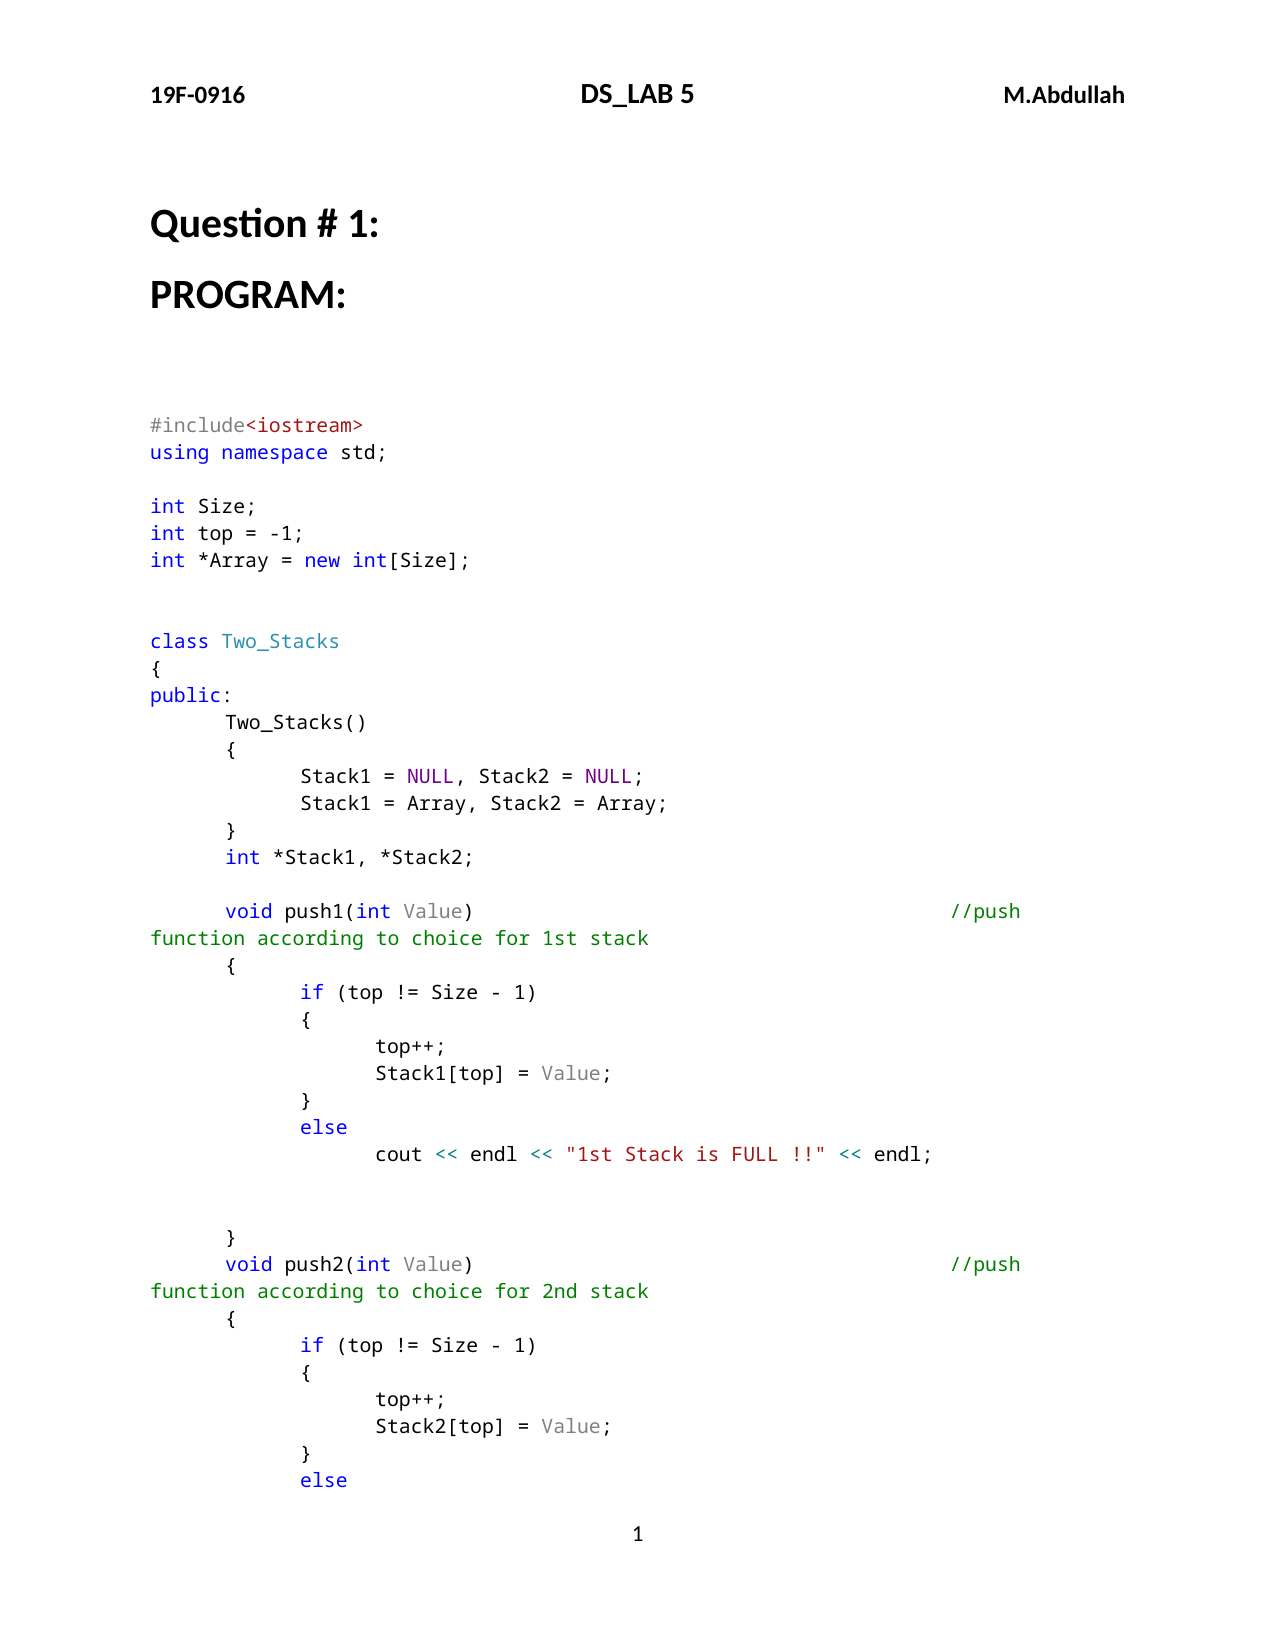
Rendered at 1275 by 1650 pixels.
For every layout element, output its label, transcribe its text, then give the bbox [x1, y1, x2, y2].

text int Size; [150, 492, 1125, 519]
text top++; [150, 1032, 1125, 1059]
text top++; [150, 1385, 1125, 1412]
text void push1(int Value) //push function according to choice for 1st stack [150, 897, 1125, 951]
text Stack1[top] = Value; [150, 1059, 1125, 1086]
text else [150, 1113, 1125, 1140]
text { [150, 951, 1125, 978]
text using namespace std; [150, 438, 1125, 466]
text { [150, 1358, 1125, 1385]
text { [150, 1005, 1125, 1032]
text #include<iostream> [150, 412, 1125, 438]
text Two_Stacks() [150, 708, 1125, 735]
text if (top != Size - 1) [150, 978, 1125, 1005]
text int *Stack1, *Stack2; [150, 843, 1125, 870]
text } [150, 1223, 1125, 1250]
text public: [150, 681, 1125, 708]
text } [150, 1439, 1125, 1466]
text if (top != Size - 1) [150, 1331, 1125, 1358]
text Stack1 = Array, Stack2 = Array; [150, 789, 1125, 816]
text } [150, 1086, 1125, 1113]
text cout << endl << "1st Stack is FULL !!" << endl; [150, 1140, 1125, 1167]
text Stack1 = NULL, Stack2 = NULL; [150, 762, 1125, 789]
text Question # 1: [150, 197, 1125, 248]
text PROGRAM: [150, 268, 1125, 319]
text Stack2[top] = Value; [150, 1412, 1125, 1439]
text void push2(int Value) //push function according to choice for 2nd stack [150, 1250, 1125, 1304]
text { [150, 735, 1125, 762]
text int *Array = new int[Size]; [150, 546, 1125, 573]
text class Two_Stacks [150, 627, 1125, 654]
text else [150, 1466, 1125, 1493]
text { [150, 654, 1125, 681]
text { [150, 1304, 1125, 1331]
text } [150, 816, 1125, 843]
text int top = -1; [150, 519, 1125, 546]
